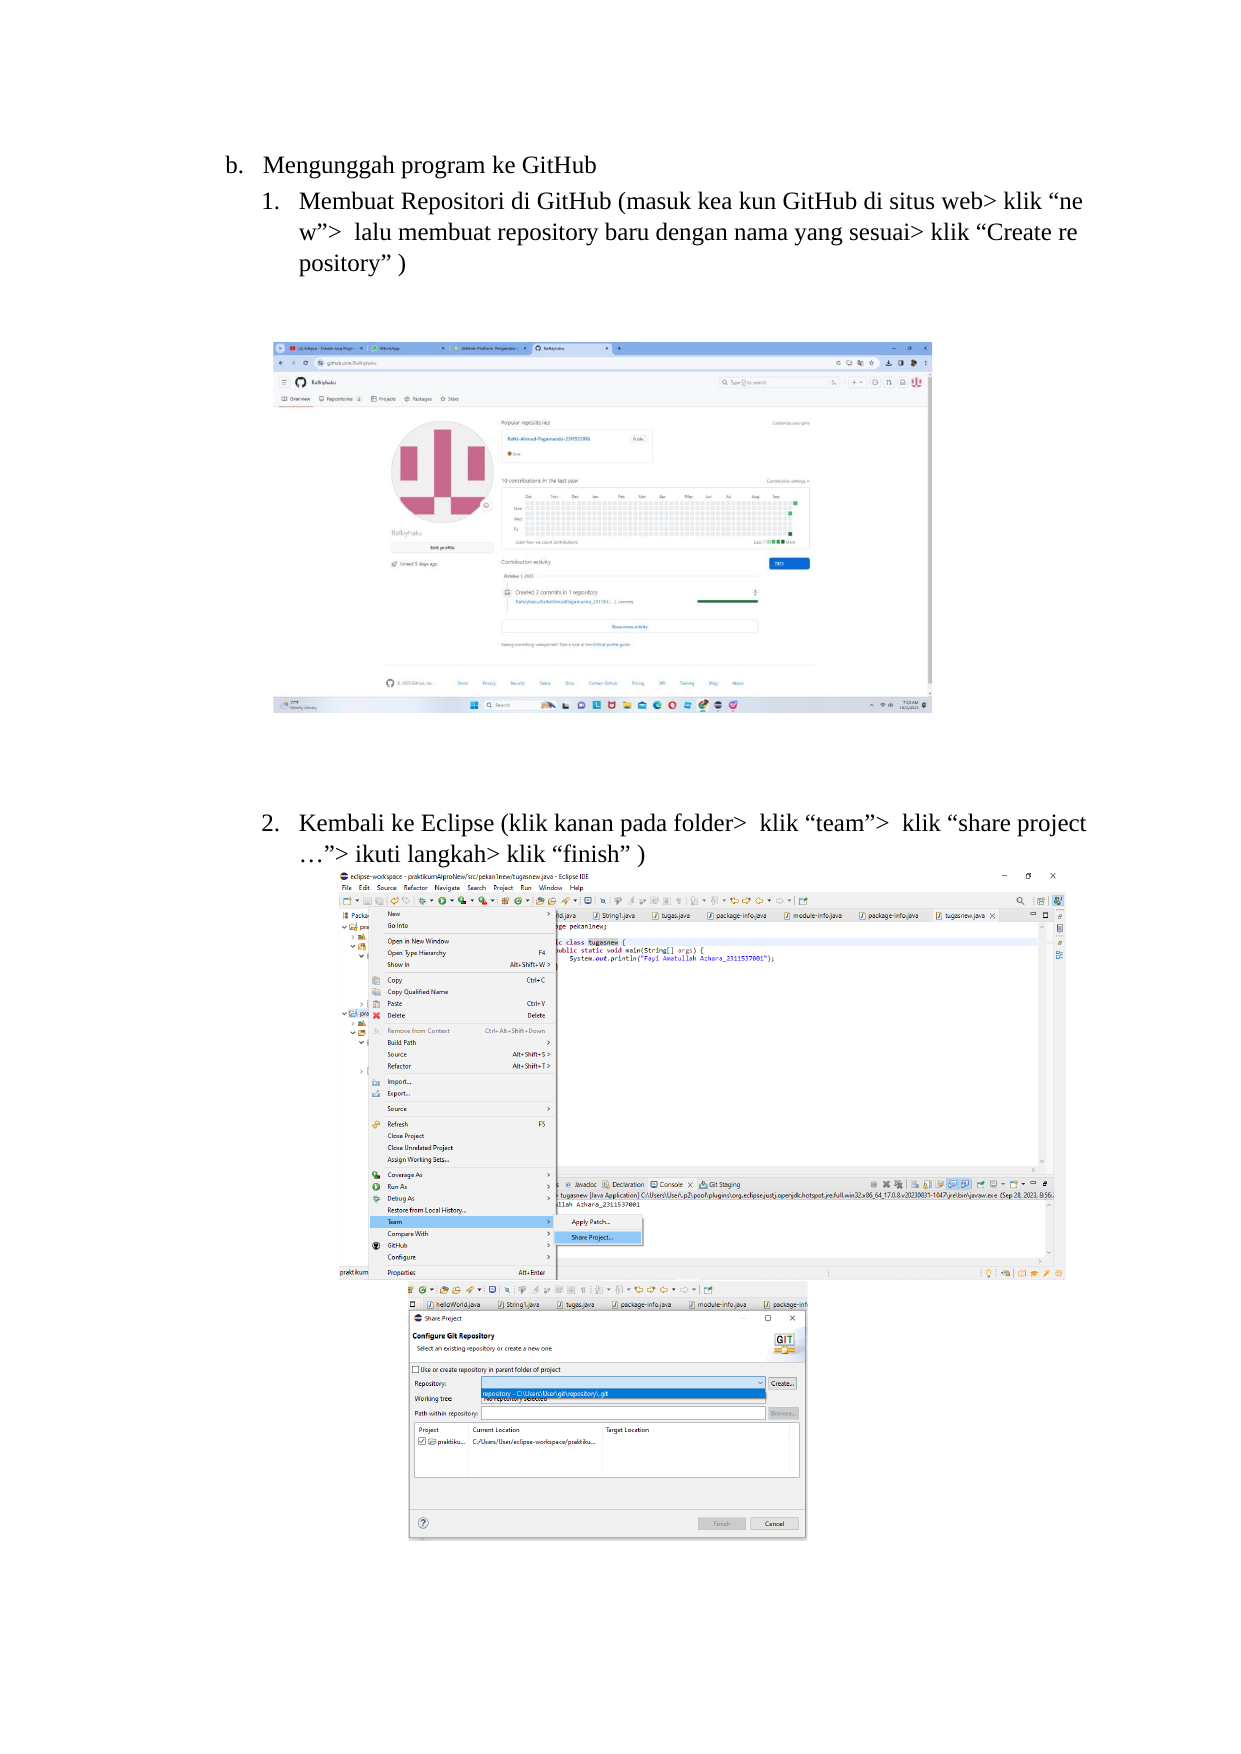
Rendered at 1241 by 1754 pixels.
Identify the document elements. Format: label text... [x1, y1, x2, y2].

list Kembali ke Eclipse (klik kanan pada folder> klik “team”> klik “share project…”> ikuti langkah> klik “finish” ) [261, 808, 1088, 868]
list Membuat Repositori di GitHub (masuk kea kun GitHub di situs web> klik “new”> lalu membuat repository baru dengan nama yang sesuai> klik “Create repository” ) [261, 186, 1088, 277]
picture [408, 1281, 808, 1541]
picture [338, 870, 1066, 1280]
picture [273, 342, 933, 713]
list Mengunggah program ke GitHub [225, 150, 1088, 179]
